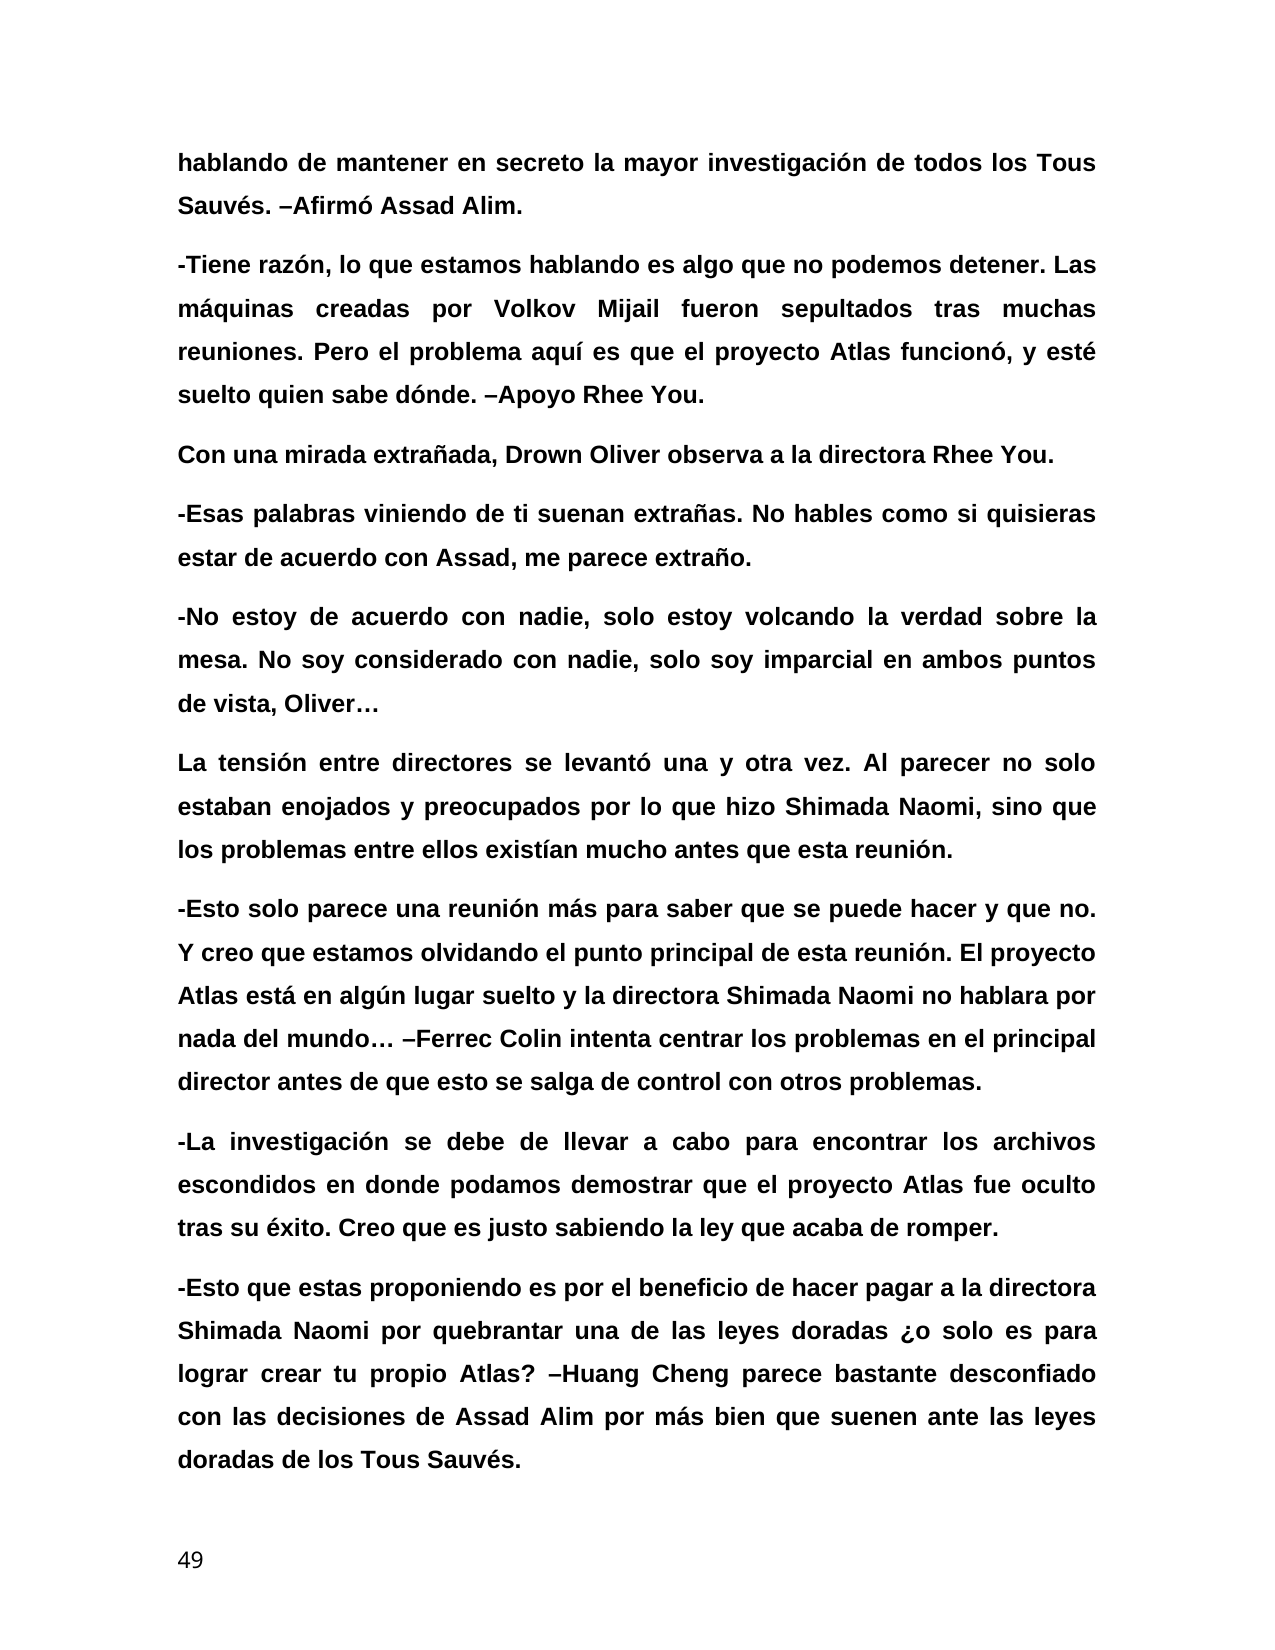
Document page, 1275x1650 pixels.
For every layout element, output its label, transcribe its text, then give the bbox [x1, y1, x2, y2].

text -Esto que estas proponiendo es por el beneficio de hacer pagar a la directora Shimada Naomi por quebrantar una de las leyes doradas ¿o solo es para lograr crear tu propio Atlas? –Huang Cheng parece bastante desconfiado con las decisiones de Assad Alim por más bien que suenen ante las leyes doradas de los Tous Sauvés. [177, 1273, 1098, 1474]
text -La investigación se debe de llevar a cabo para encontrar los archivos escondidos en donde podamos demostrar que el proyecto Atlas fue oculto tras su éxito. Creo que es justo sabiendo la ley que acaba de romper. [177, 1127, 1098, 1242]
text -Esas palabras viniendo de ti suenan extrañas. No hables como si quisieras estar de acuerdo con Assad, me parece extraño. [177, 499, 1098, 571]
text La tensión entre directores se levantó una y otra vez. Al parecer no solo estaban enojados y preocupados por lo que hizo Shimada Naomi, sino que los problemas entre ellos existían mucho antes que esta reunión. [177, 748, 1098, 863]
text -No estoy de acuerdo con nadie, solo estoy volcando la verdad sobre la mesa. No soy considerado con nadie, solo soy imparcial en ambos puntos de vista, Oliver… [177, 602, 1098, 717]
text -Tiene razón, lo que estamos hablando es algo que no podemos detener. Las máquinas creadas por Volkov Mijail fueron sepultados tras muchas reuniones. Pero el problema aquí es que el proyecto Atlas funcionó, y esté suelto quien sabe dónde. –Apoyo Rhee You. [177, 251, 1098, 409]
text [177, 148, 1098, 219]
text -Esto solo parece una reunión más para saber que se puede hacer y que no. Y creo que estamos olvidando el punto principal de esta reunión. El proyecto Atlas está en algún lugar suelto y la directora Shimada Naomi no hablara por nada del mundo… –Ferrec Colin intenta centrar los problemas en el principal director antes de que esto se salga de control con otros problemas. [177, 894, 1098, 1096]
text Con una mirada extrañada, Drown Oliver observa a la directora Rhee You. [177, 440, 1098, 468]
